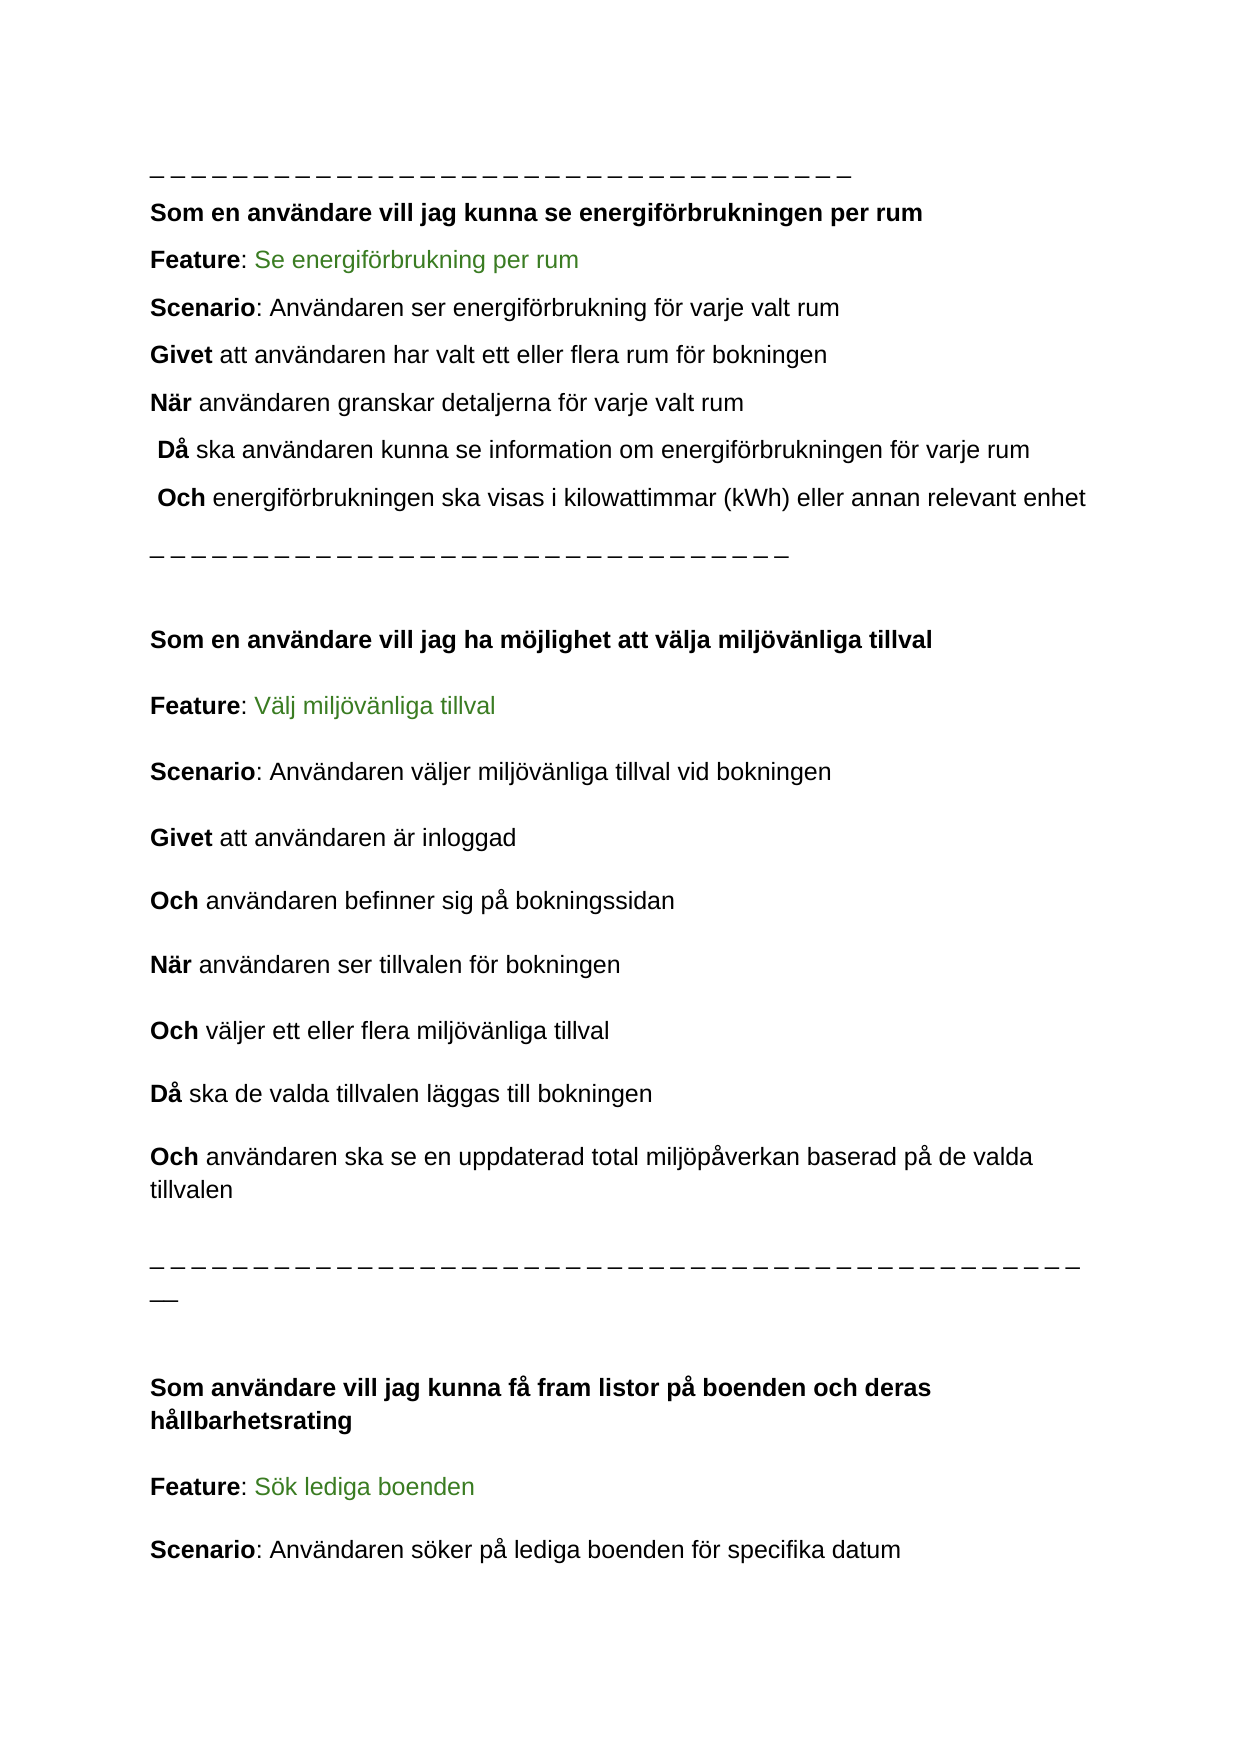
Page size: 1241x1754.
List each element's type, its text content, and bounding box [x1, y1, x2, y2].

text Och användaren befinner sig på bokningssidan [150, 886, 1090, 915]
text När användaren ser tillvalen för bokningen [150, 949, 1090, 978]
text Feature: Välj miljövänliga tillval [150, 691, 1090, 720]
text Som användare vill jag kunna få fram listor på boenden och deras hållbarhetsrating [150, 1373, 1090, 1435]
text Och väljer ett eller flera miljövänliga tillval [150, 1016, 1090, 1044]
text När användaren granskar detaljerna för varje valt rum [150, 387, 1090, 416]
text _ _ _ _ _ _ _ _ _ _ _ _ _ _ _ _ _ _ _ _ _ _ _ _ _ _ _ _ _ _ _ _ _ _ [150, 150, 1090, 179]
text Scenario: Användaren väljer miljövänliga tillval vid bokningen [150, 757, 1090, 786]
text Då ska användaren kunna se information om energiförbrukningen för varje rum [150, 435, 1090, 464]
text Scenario: Användaren söker på lediga boenden för specifika datum [150, 1536, 1090, 1564]
text Då ska de valda tillvalen läggas till bokningen [150, 1079, 1090, 1108]
text Feature: Se energiförbrukning per rum [150, 245, 1090, 274]
text Givet att användaren har valt ett eller flera rum för bokningen [150, 340, 1090, 369]
text Som en användare vill jag kunna se energiförbrukningen per rum [150, 197, 1090, 226]
text Och användaren ska se en uppdaterad total miljöpåverkan baserad på de valda tillvalen [150, 1142, 1090, 1204]
text Som en användare vill jag ha möjlighet att välja miljövänliga tillval [150, 625, 1090, 654]
text Feature: Sök lediga boenden [150, 1472, 1090, 1501]
text Scenario: Användaren ser energiförbrukning för varje valt rum [150, 292, 1090, 321]
text _ _ _ _ _ _ _ _ _ _ _ _ _ _ _ _ _ _ _ _ _ _ _ _ _ _ _ _ _ _ _ _ _ _ _ _ _ _ _ _ _ _ _ _ _ __ [150, 1241, 1090, 1303]
text _ _ _ _ _ _ _ _ _ _ _ _ _ _ _ _ _ _ _ _ _ _ _ _ _ _ _ _ _ _ _ [150, 530, 1090, 559]
text Givet att användaren är inloggad [150, 823, 1090, 852]
text Och energiförbrukningen ska visas i kilowattimmar (kWh) eller annan relevant enhet [150, 482, 1090, 511]
